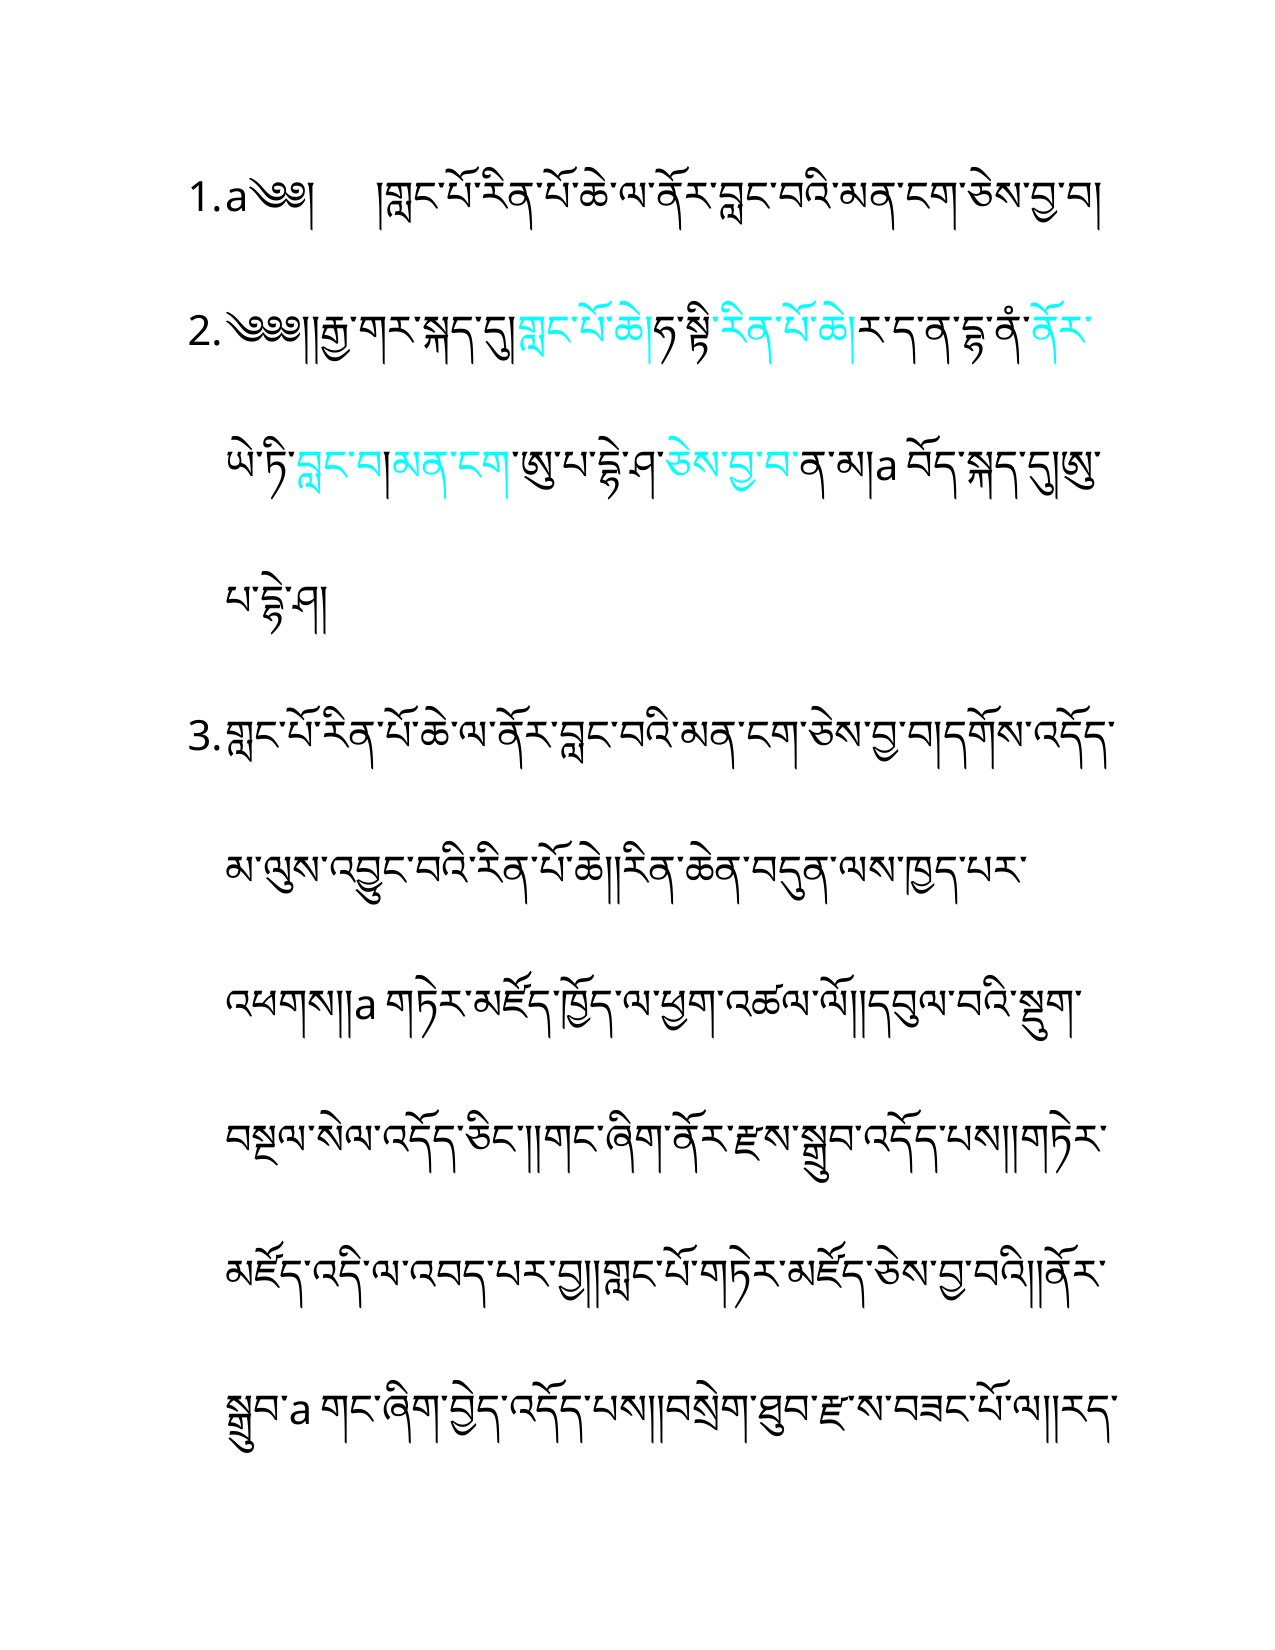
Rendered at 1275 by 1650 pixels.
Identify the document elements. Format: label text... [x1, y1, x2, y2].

list ༄༅༅།།རྒྱ་གར་སྐད་དུ།གླང་པོ་ཆེ།ཧ་སྟི་རིན་པོ་ཆེ།ར་ད་ན་དྷ་ནཾ་ནོར་ཡེ་ཏི་བླང་བ།མན་ངག་ཨུ་པ་དྷེ་ཤ་ཅེས་བྱ་བ་ན་མ།aབོད་སྐད་དུ།ཨུ་པ་དྷེ་ཤ། [187, 285, 1125, 672]
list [187, 689, 1125, 1480]
list a༄༅། །གླང་པོ་རིན་པོ་ཆེ་ལ་ནོར་བླང་བའི་མན་ངག་ཅེས་བྱ་བ། [187, 150, 1125, 267]
